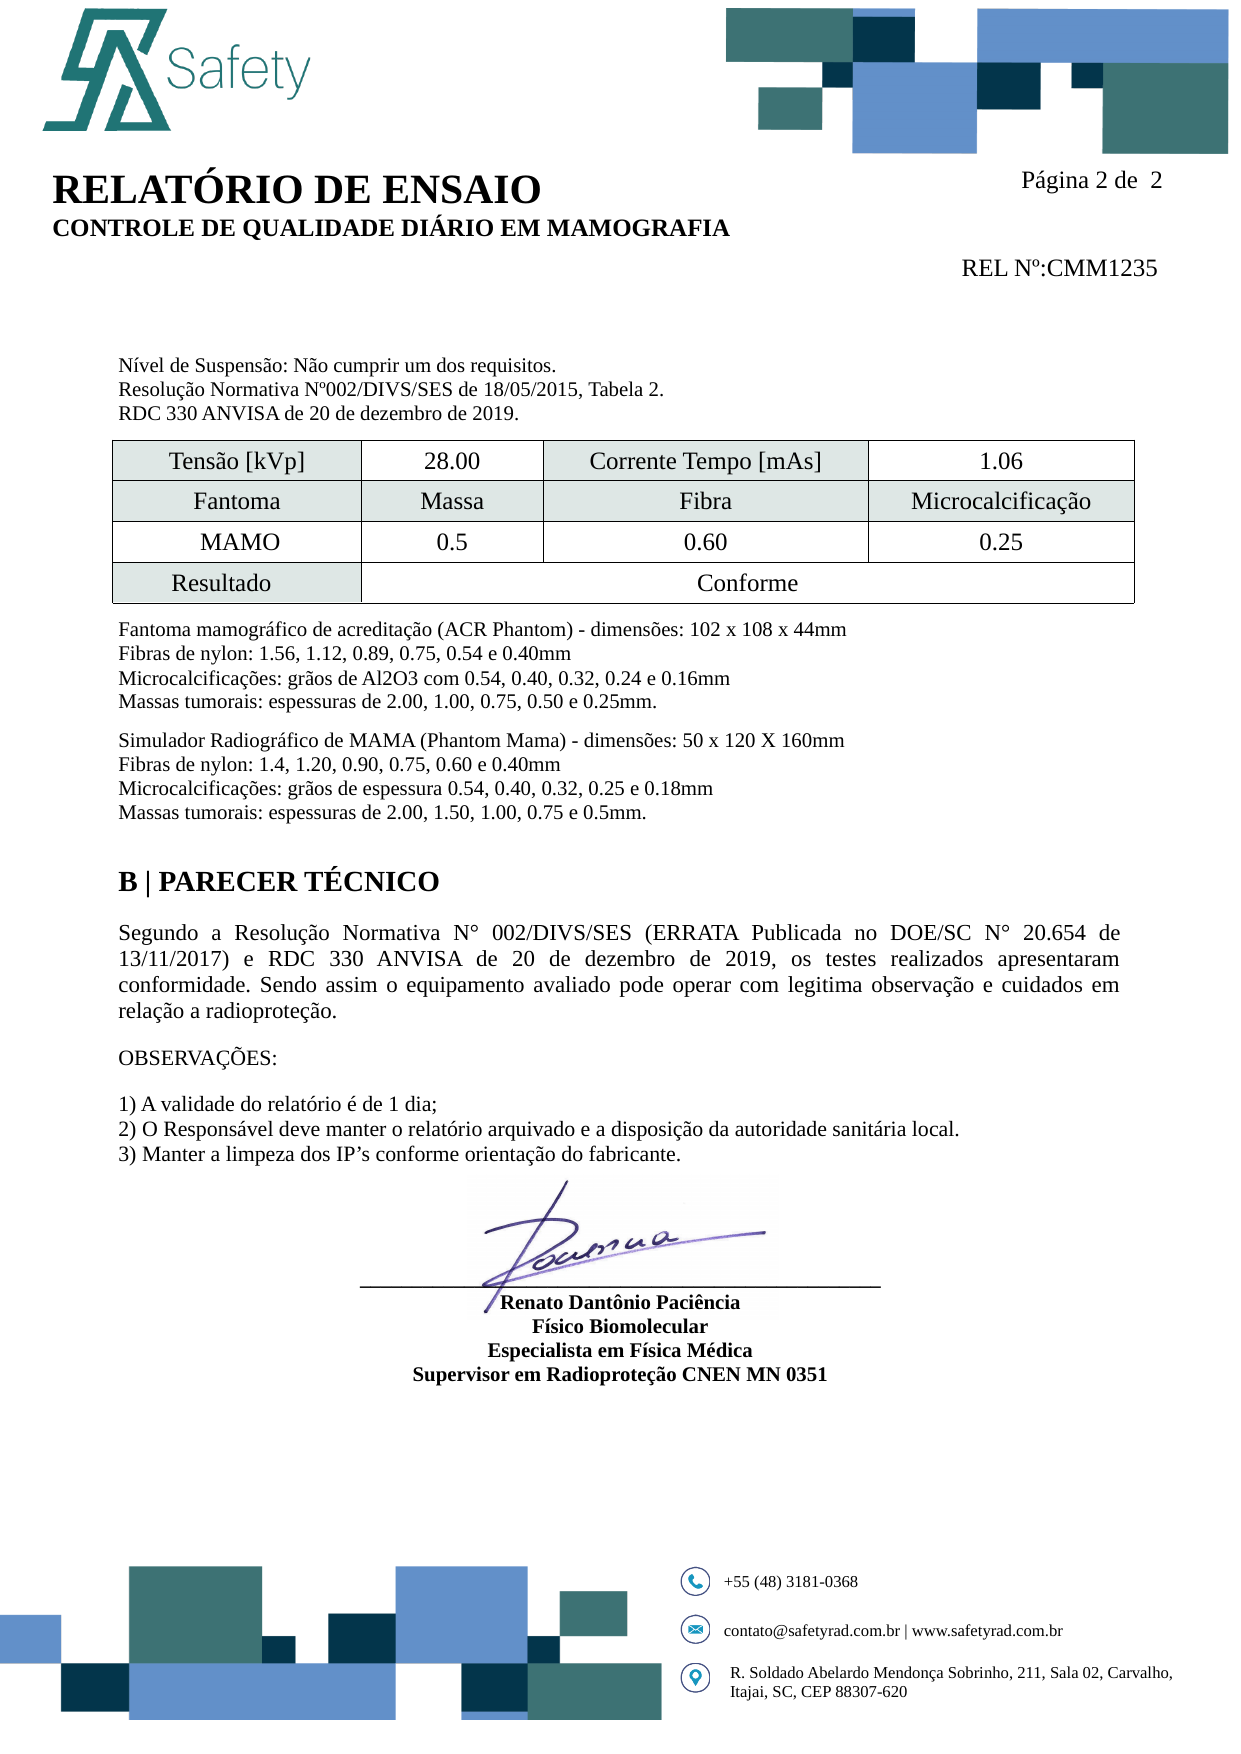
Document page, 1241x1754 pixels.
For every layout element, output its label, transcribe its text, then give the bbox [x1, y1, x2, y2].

table_cell Resultado [113, 563, 361, 602]
table_header 28.00 [362, 441, 543, 480]
text OBSERVAÇÕES: [118, 1045, 1122, 1070]
text __________________________________________________ [118, 1266, 1122, 1290]
text B | PARECER TÉCNICO [118, 864, 1122, 898]
table_cell 0.60 [544, 522, 868, 562]
table_header Tensão [kVp] [113, 441, 361, 480]
text Especialista em Física Médica [118, 1338, 1122, 1362]
text Resolução Normativa Nº002/DIVS/SES de 18/05/2015, Tabela 2. [118, 377, 1122, 401]
text RDC 330 ANVISA de 20 de dezembro de 2019. [118, 401, 1122, 425]
picture [42, 8, 311, 131]
text Fibras de nylon: 1.56, 1.12, 0.89, 0.75, 0.54 e 0.40mm [118, 641, 1122, 665]
text Massas tumorais: espessuras de 2.00, 1.00, 0.75, 0.50 e 0.25mm. [118, 689, 1122, 713]
table_cell Fantoma [113, 481, 361, 521]
text Microcalcificações: grãos de Al2O3 com 0.54, 0.40, 0.32, 0.24 e 0.16mm [118, 665, 1122, 689]
text Nível de Suspensão: Não cumprir um dos requisitos. [118, 353, 1122, 377]
text Simulador Radiográfico de MAMA (Phantom Mama) - dimensões: 50 x 120 X 160mm [118, 728, 1122, 752]
text Massas tumorais: espessuras de 2.00, 1.50, 1.00, 0.75 e 0.5mm. [118, 800, 1122, 824]
picture [680, 1663, 710, 1693]
table_cell Microcalcificação [869, 481, 1134, 521]
table_cell 0.25 [869, 522, 1134, 562]
table_cell Conforme [362, 563, 1134, 602]
text 1) A validade do relatório é de 1 dia; [118, 1091, 1122, 1116]
table_header Corrente Tempo [mAs] [544, 441, 868, 480]
text 2) O Responsável deve manter o relatório arquivado e a disposição da autoridade sanitária local. [118, 1116, 1122, 1141]
text Fantoma mamográfico de acreditação (ACR Phantom) - dimensões: 102 x 108 x 44mm [118, 617, 1122, 641]
table_header 1.06 [869, 441, 1134, 480]
picture [680, 1614, 710, 1644]
table_cell MAMO [113, 522, 361, 562]
text 3) Manter a limpeza dos IP’s conforme orientação do fabricante. [118, 1141, 1122, 1166]
table_cell 0.5 [362, 522, 543, 562]
text Supervisor em Radioproteção CNEN MN 0351 [118, 1362, 1122, 1386]
text Renato Dantônio Paciência [118, 1290, 1122, 1314]
text Físico Biomolecular [118, 1314, 1122, 1338]
table_cell Fibra [544, 481, 868, 521]
picture [725, 8, 1229, 154]
text Microcalcificações: grãos de espessura 0.54, 0.40, 0.32, 0.25 e 0.18mm [118, 776, 1122, 800]
picture [680, 1566, 710, 1596]
text Segundo a Resolução Normativa N° 002/DIVS/SES (ERRATA Publicada no DOE/SC N° 20.654 de 13/11/2017) e RDC 330 ANVISA de 20 de dezembro de 2019, os testes realizados apresentaram conformidade. Sendo assim o equipamento avaliado pode operar com legitima observação e cuidados em relação a radioproteção. [118, 918, 1122, 1024]
picture [467, 1174, 779, 1266]
table_cell Massa [362, 481, 543, 521]
picture [0, 1566, 662, 1720]
text Fibras de nylon: 1.4, 1.20, 0.90, 0.75, 0.60 e 0.40mm [118, 752, 1122, 776]
